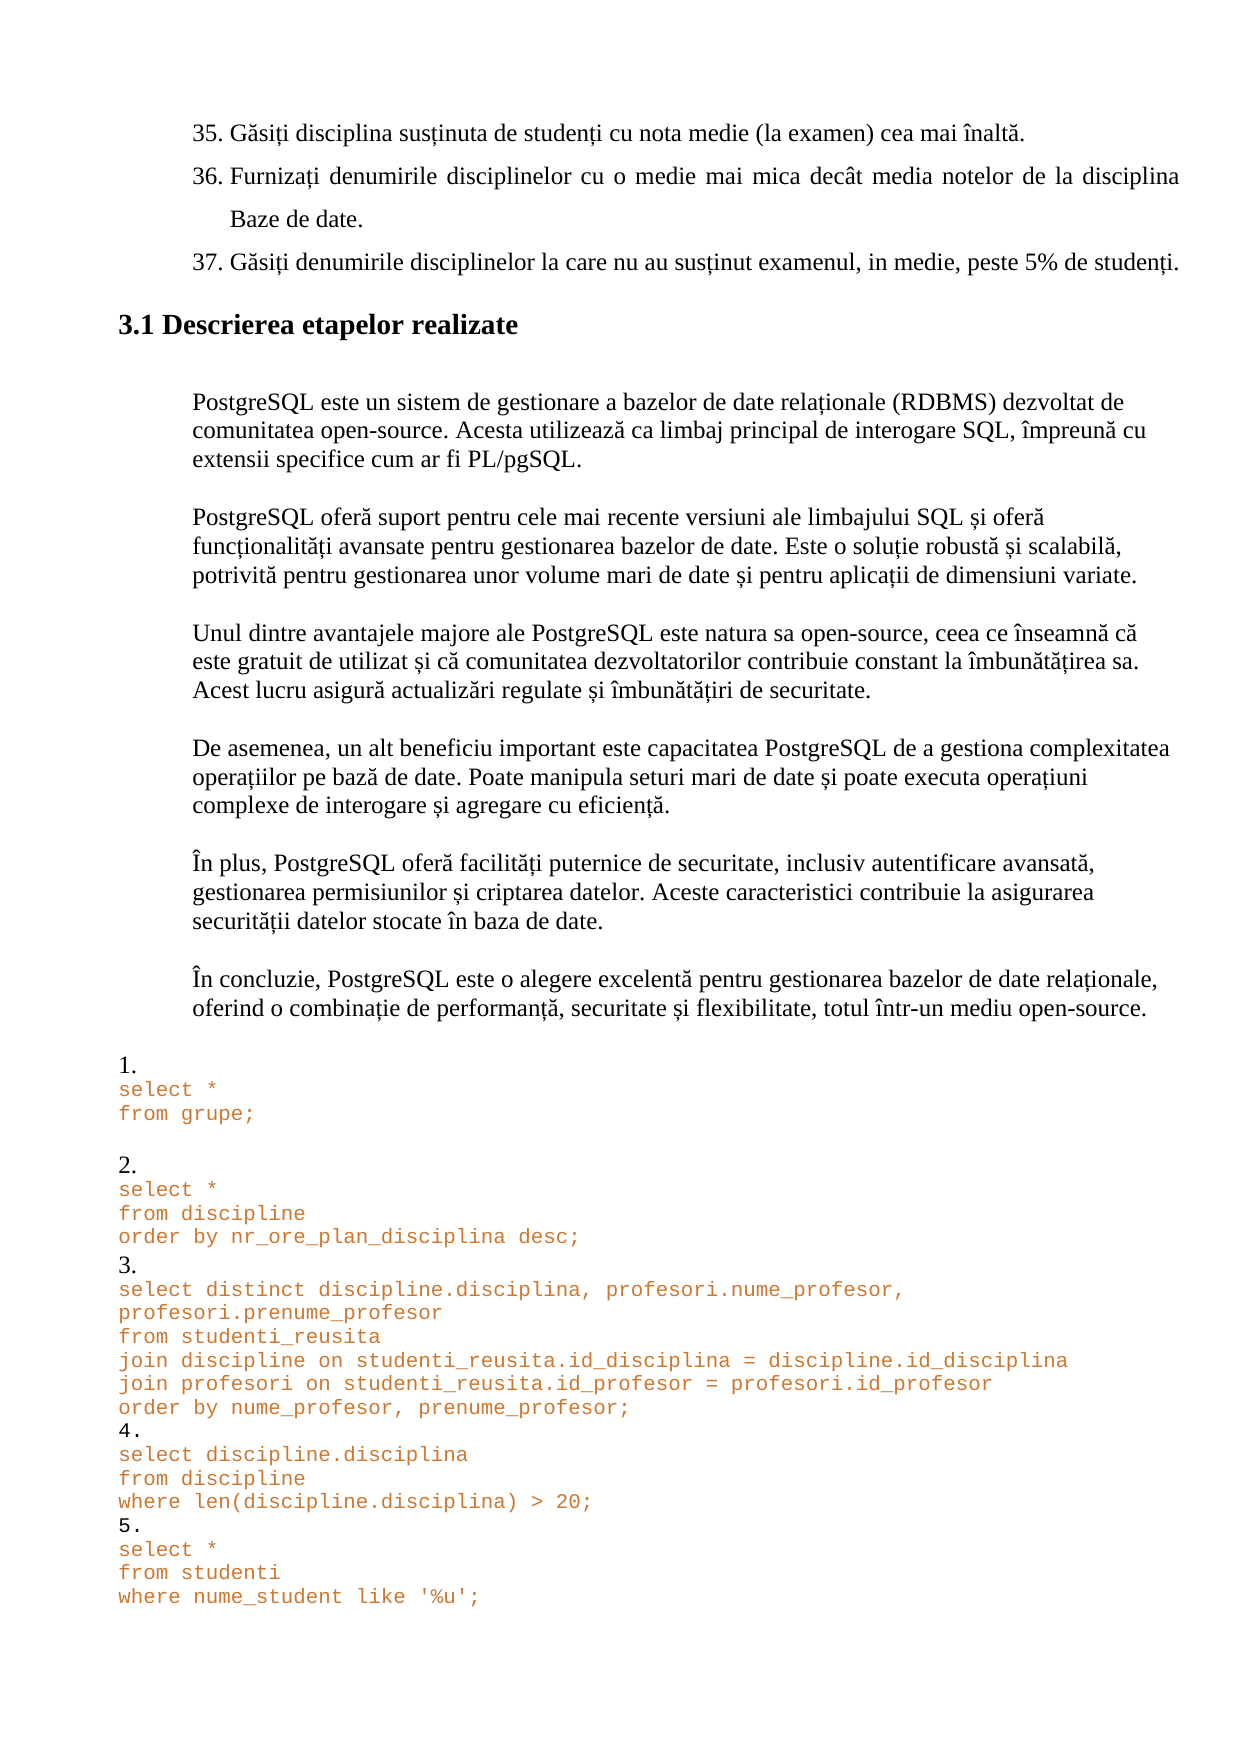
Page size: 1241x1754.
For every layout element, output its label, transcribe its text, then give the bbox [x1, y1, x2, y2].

text De asemenea, un alt beneficiu important este capacitatea PostgreSQL de a gestiona complexitatea operațiilor pe bază de date. Poate manipula seturi mari de date și poate executa operațiuni complexe de interogare și agregare cu eficiență. [192, 733, 1181, 819]
text 2. [118, 1150, 1181, 1179]
text 5. [118, 1515, 1181, 1539]
subtitle 3.1 Descrierea etapelor realizate [118, 307, 1181, 341]
text order by nr_ore_plan_disciplina desc; [118, 1226, 1181, 1250]
text select * [118, 1539, 1181, 1562]
text select * [118, 1079, 1181, 1103]
list Furnizați denumirile disciplinelor cu o medie mai mica decât media notelor de la disciplina Baze de date. [192, 161, 1181, 233]
text select distinct discipline.disciplina, profesori.nume_profesor, profesori.prenume_profesor [118, 1279, 1181, 1326]
list Găsiți denumirile disciplinelor la care nu au susținut examenul, in medie, peste 5% de studenți. [192, 247, 1181, 276]
text 1. [118, 1051, 1181, 1079]
text Unul dintre avantajele majore ale PostgreSQL este natura sa open-source, ceea ce înseamnă că este gratuit de utilizat și că comunitatea dezvoltatorilor contribuie constant la îmbunătățirea sa. Acest lucru asigură actualizări regulate și îmbunătățiri de securitate. [192, 618, 1181, 704]
text 4. [118, 1421, 1181, 1444]
text join profesori on studenti_reusita.id_profesor = profesori.id_profesor [118, 1373, 1181, 1397]
text from grupe; [118, 1103, 1181, 1127]
text select discipline.disciplina [118, 1444, 1181, 1468]
text În concluzie, PostgreSQL este o alegere excelentă pentru gestionarea bazelor de date relaționale, oferind o combinație de performanță, securitate și flexibilitate, totul într-un mediu open-source. [192, 964, 1181, 1021]
text select * [118, 1179, 1181, 1203]
text PostgreSQL este un sistem de gestionare a bazelor de date relaționale (RDBMS) dezvoltat de comunitatea open-source. Acesta utilizează ca limbaj principal de interogare SQL, împreună cu extensii specifice cum ar fi PL/pgSQL. [192, 387, 1181, 473]
text 3. [118, 1250, 1181, 1279]
text from discipline [118, 1203, 1181, 1226]
text from studenti_reusita [118, 1326, 1181, 1349]
text PostgreSQL oferă suport pentru cele mai recente versiuni ale limbajului SQL și oferă funcționalități avansate pentru gestionarea bazelor de date. Este o soluție robustă și scalabilă, potrivită pentru gestionarea unor volume mari de date și pentru aplicații de dimensiuni variate. [192, 502, 1181, 588]
text where nume_student like '%u'; [118, 1586, 1181, 1610]
list Găsiți disciplina susținuta de studenți cu nota medie (la examen) cea mai înaltă. [192, 118, 1181, 147]
text join discipline on studenti_reusita.id_disciplina = discipline.id_disciplina [118, 1349, 1181, 1373]
text from discipline [118, 1468, 1181, 1491]
text where len(discipline.disciplina) > 20; [118, 1491, 1181, 1515]
text from studenti [118, 1562, 1181, 1586]
text order by nume_profesor, prenume_profesor; [118, 1397, 1181, 1421]
text În plus, PostgreSQL oferă facilități puternice de securitate, inclusiv autentificare avansată, gestionarea permisiunilor și criptarea datelor. Aceste caracteristici contribuie la asigurarea securității datelor stocate în baza de date. [192, 848, 1181, 935]
